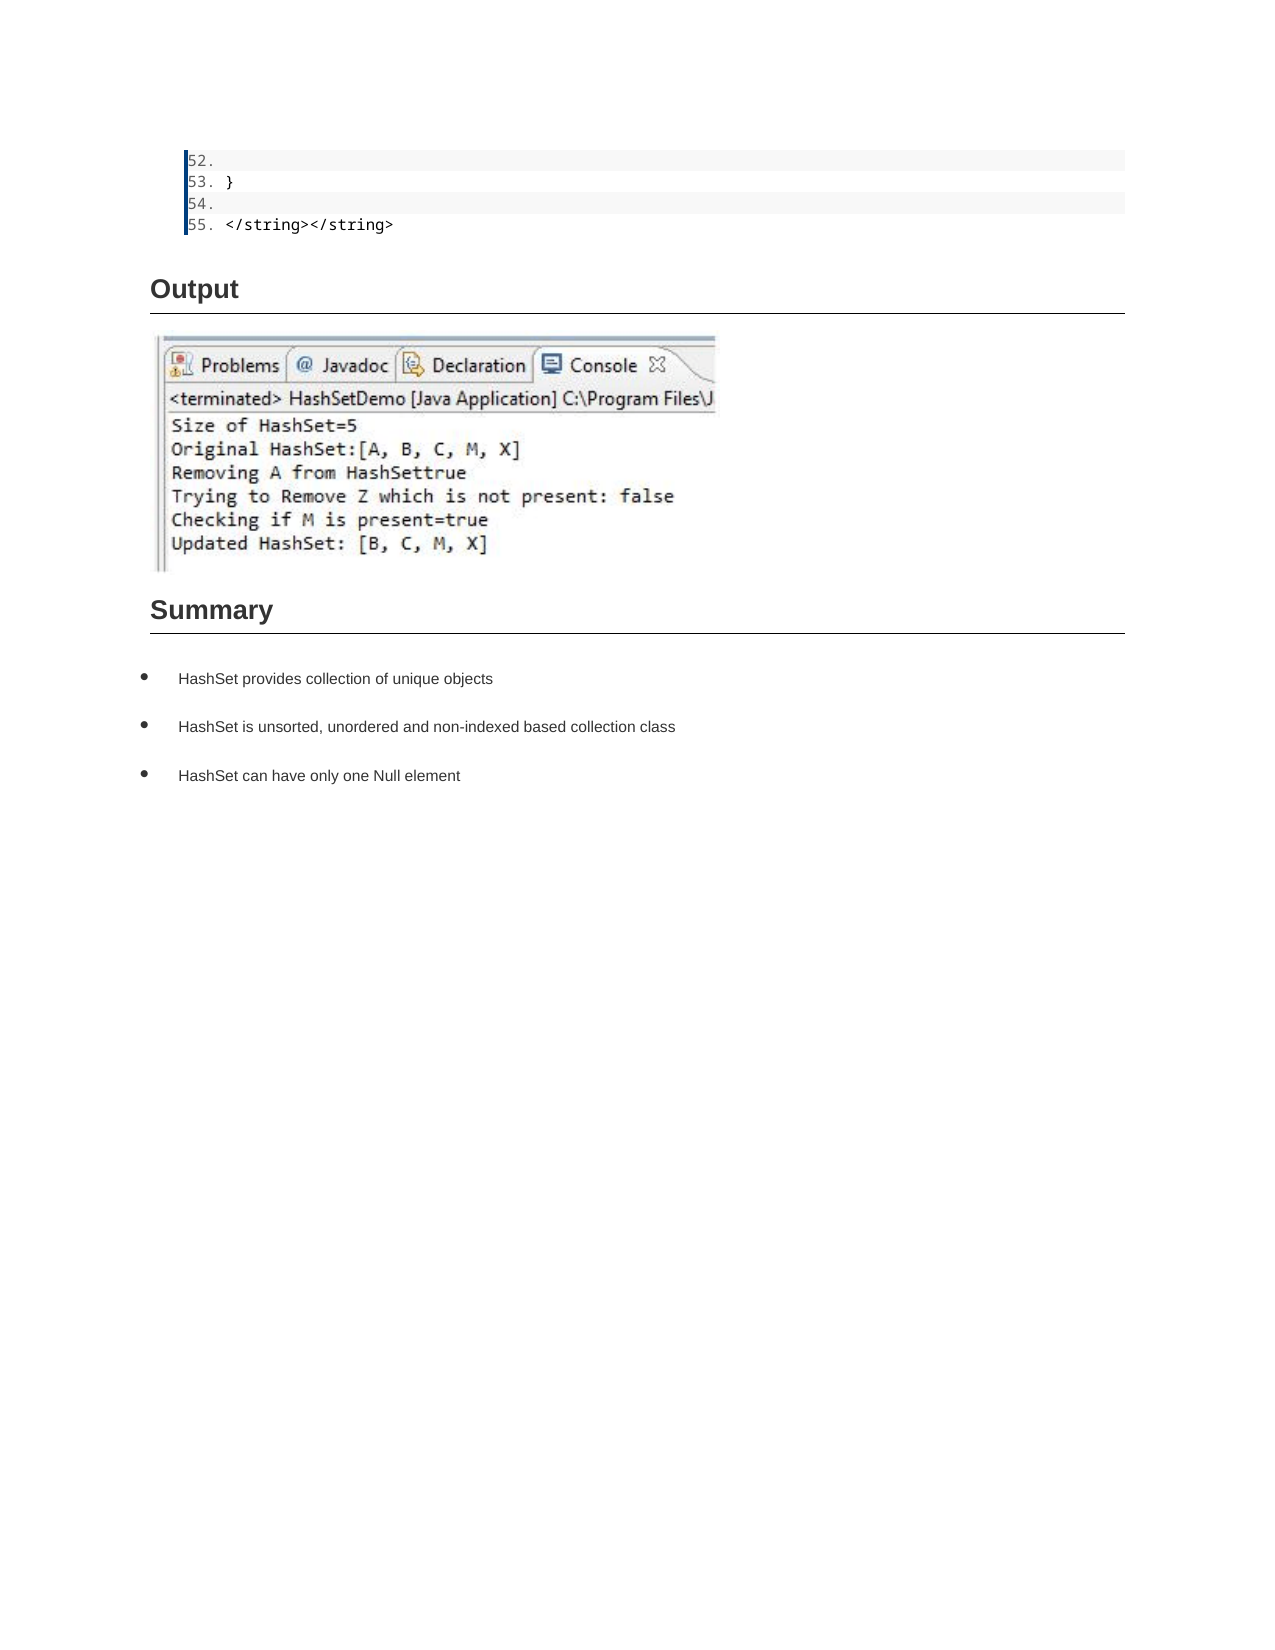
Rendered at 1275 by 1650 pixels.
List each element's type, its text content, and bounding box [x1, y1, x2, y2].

list </string></string> [188, 214, 1125, 235]
list HashSet provides collection of unique objects [141, 651, 1125, 689]
list HashSet is unsorted, unordered and non-indexed based collection class [141, 700, 1125, 737]
list } [188, 171, 1125, 192]
text Summary [150, 585, 1125, 633]
picture [150, 330, 720, 575]
text Output [150, 264, 1125, 313]
list HashSet can have only one Null element [141, 748, 1125, 786]
